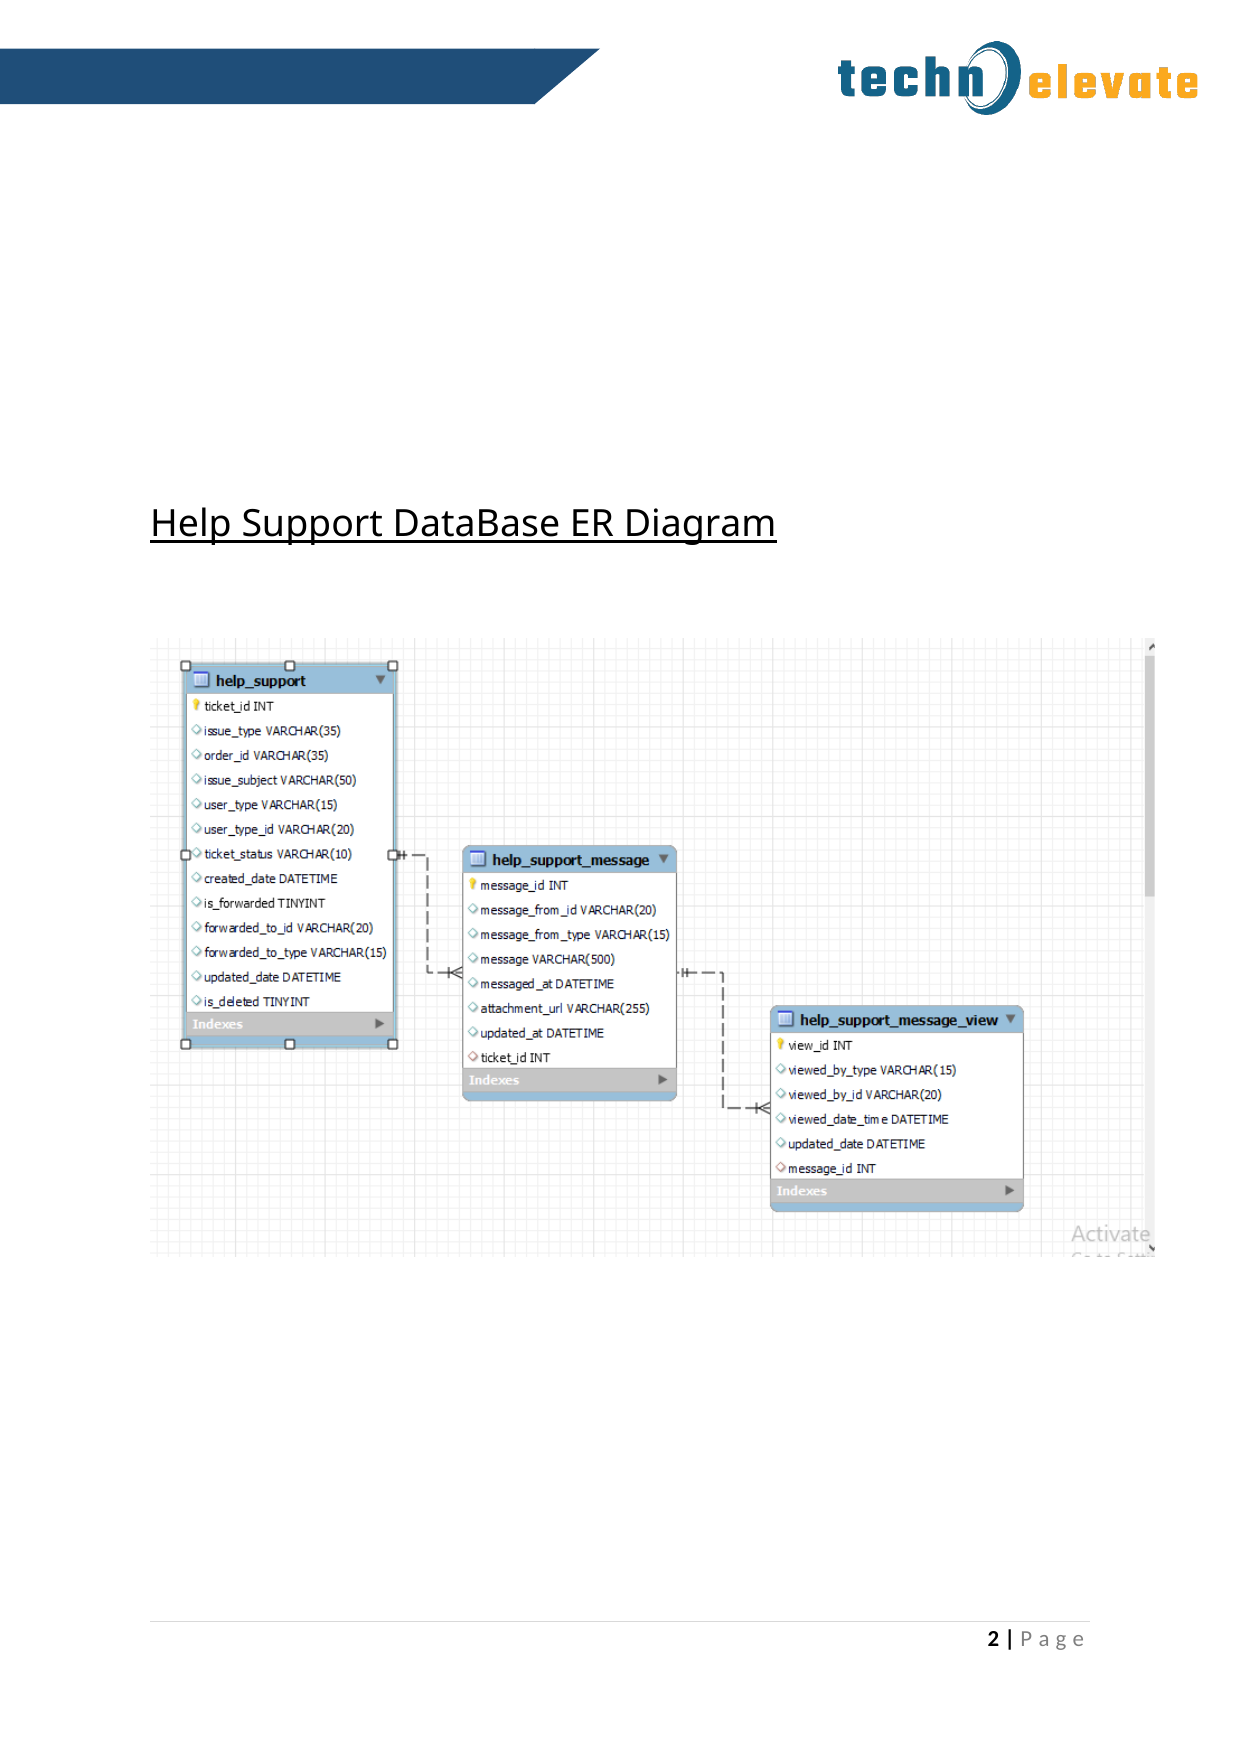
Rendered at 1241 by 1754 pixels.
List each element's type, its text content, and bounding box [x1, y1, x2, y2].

picture [837, 41, 1198, 115]
picture [150, 638, 1155, 1257]
text Help Support DataBase ER Diagram [150, 497, 1090, 548]
